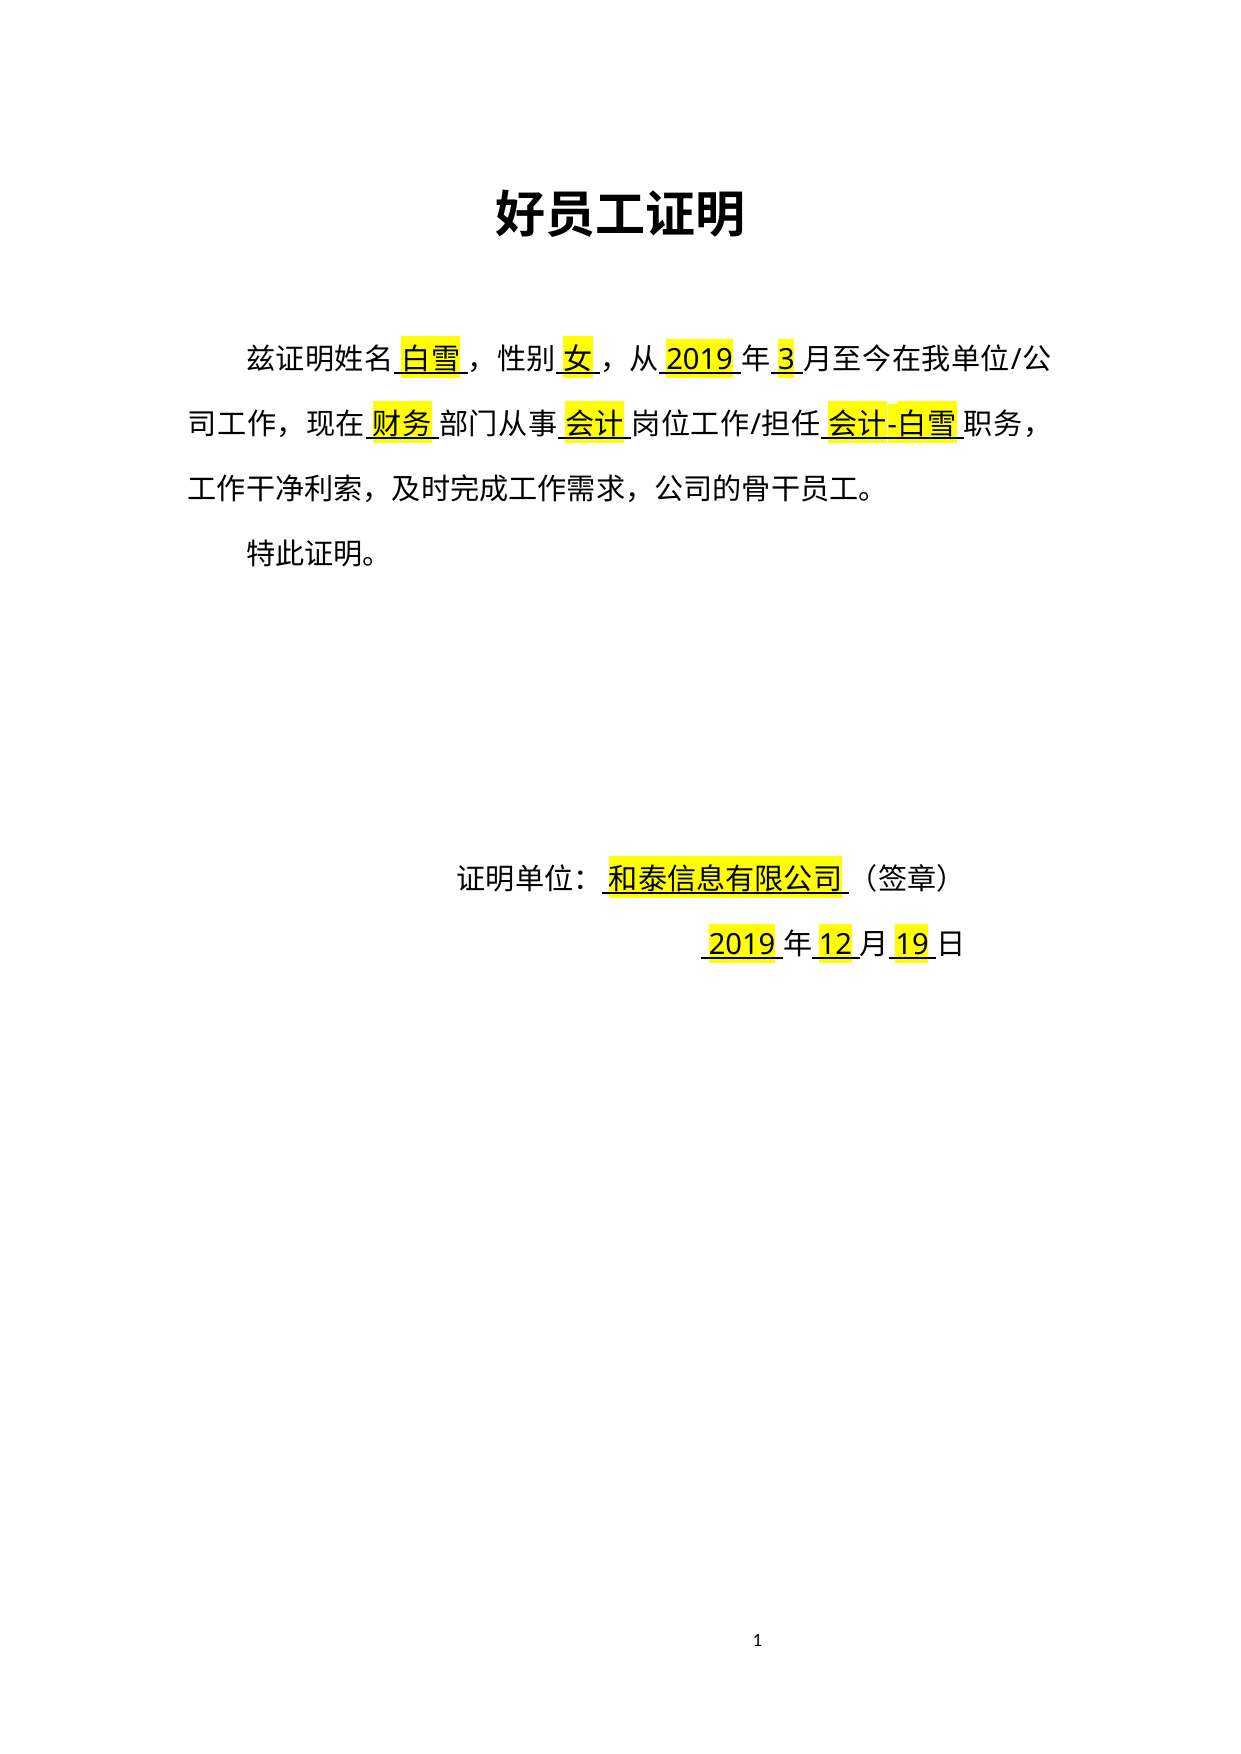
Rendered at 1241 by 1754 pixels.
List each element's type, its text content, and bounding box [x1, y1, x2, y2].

text 兹证明姓名 白雪 ，性别 女 ，从 2019 年 3 月至今在我单位/公司工作，现在 财务 部门从事 会计 岗位工作/担任 会计-白雪 职务，工作干净利索，及时完成工作需求，公司的骨干员工。 [187, 324, 1053, 519]
text 好员工证明 [187, 162, 1053, 259]
text 特此证明。 [187, 519, 1053, 584]
text 2019 年 12 月 19 日 [187, 909, 965, 974]
text 证明单位： 和泰信息有限公司 （签章） [187, 844, 965, 909]
